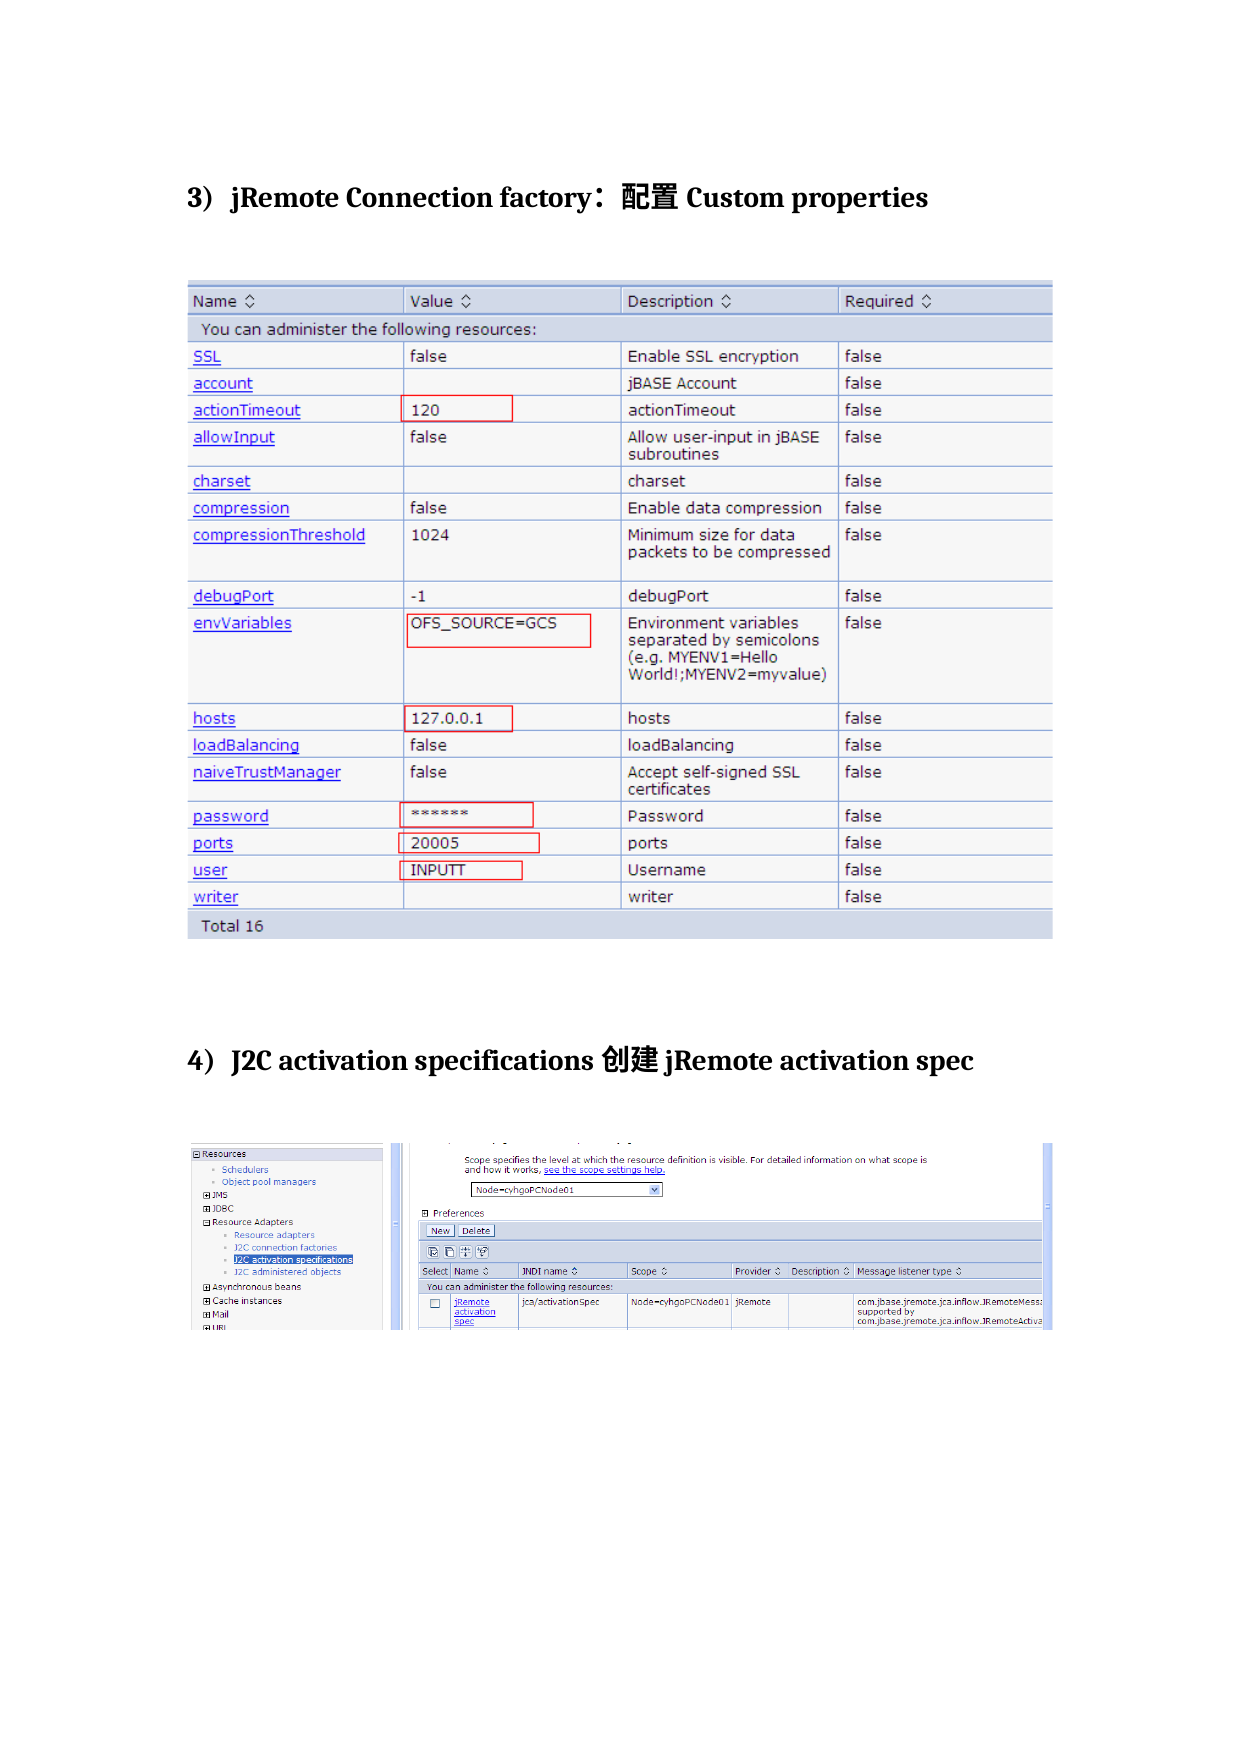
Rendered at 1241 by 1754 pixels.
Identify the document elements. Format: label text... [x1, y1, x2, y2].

picture [187, 1143, 1053, 1330]
subtitle jRemote Connection factory：配置 Custom properties [187, 162, 1053, 227]
subtitle J2C activation specifications 创建jRemote activation spec [187, 1025, 1053, 1090]
picture [187, 280, 1053, 939]
